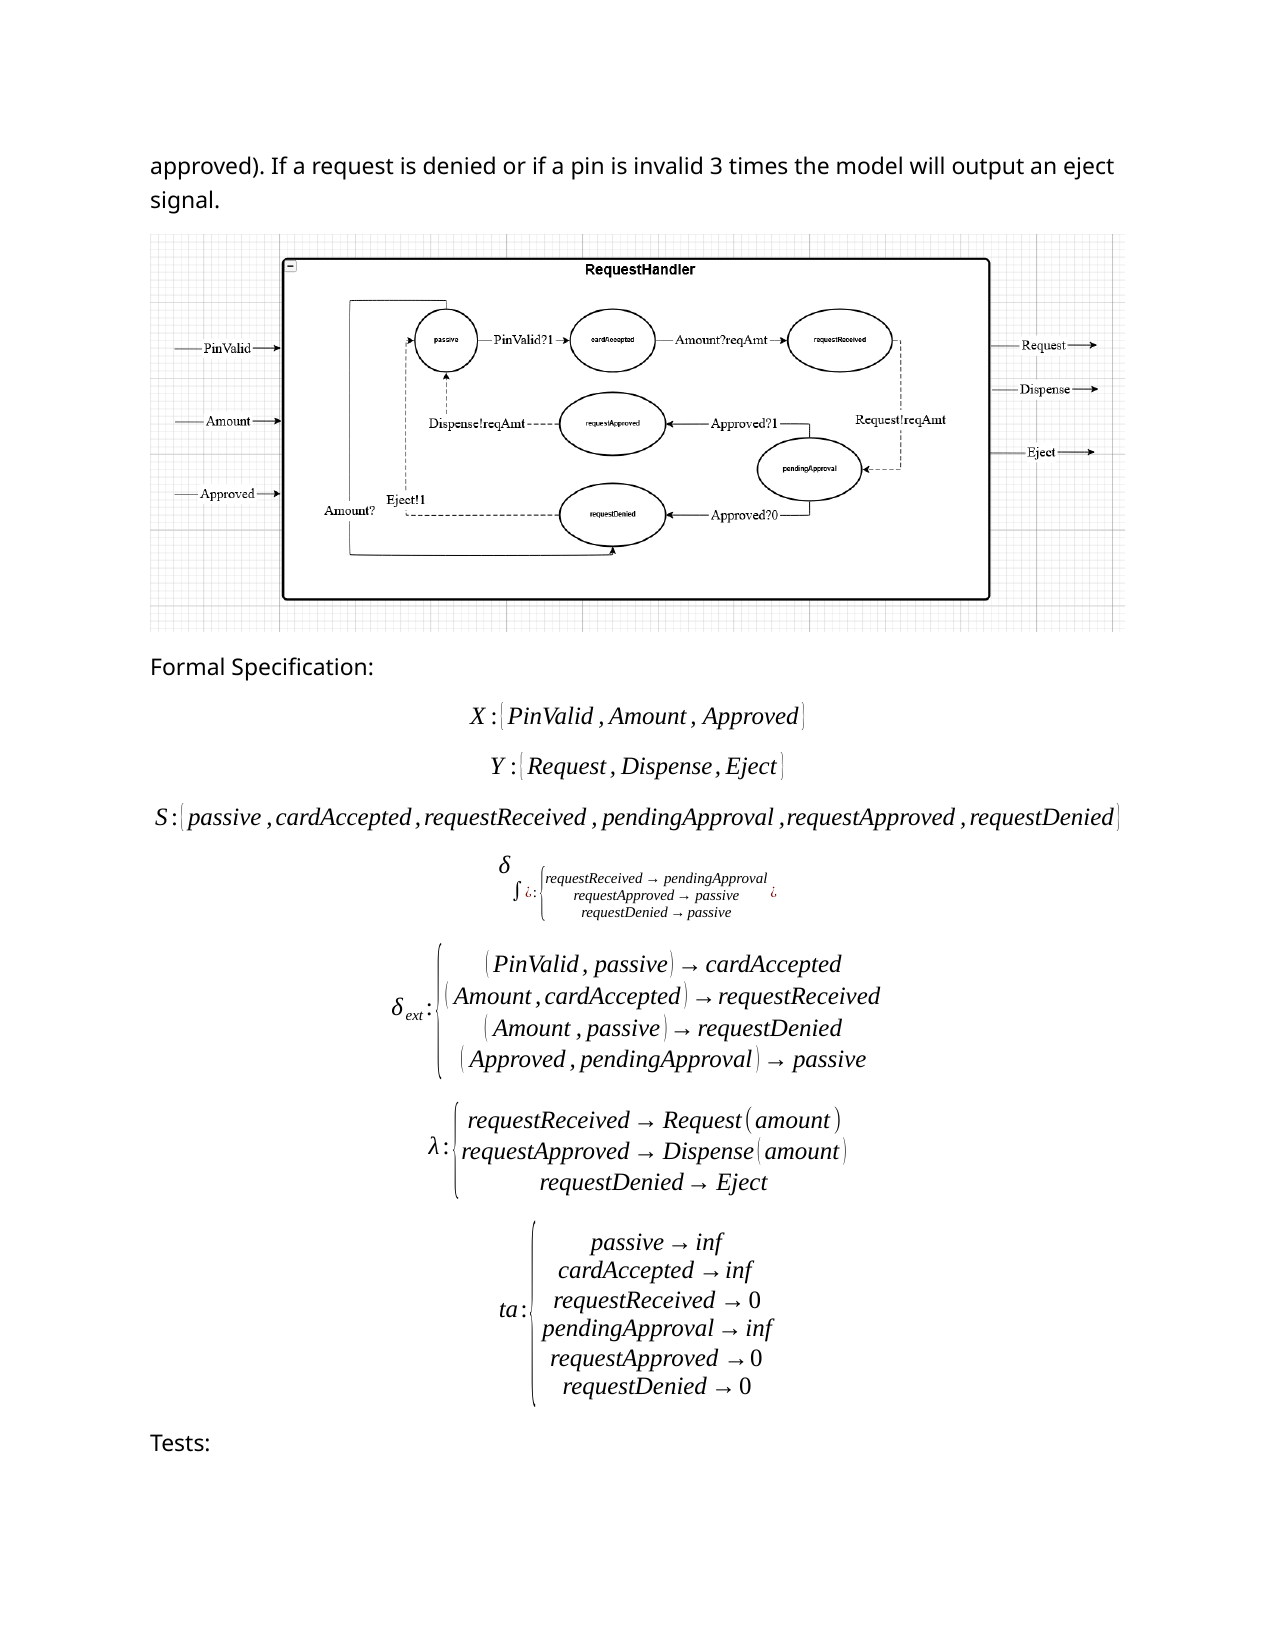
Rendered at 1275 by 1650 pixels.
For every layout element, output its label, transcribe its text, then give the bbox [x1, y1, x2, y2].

picture [150, 234, 1125, 632]
text Tests: [150, 1427, 1125, 1458]
text Formal Specification: [150, 650, 1125, 682]
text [150, 150, 1125, 215]
